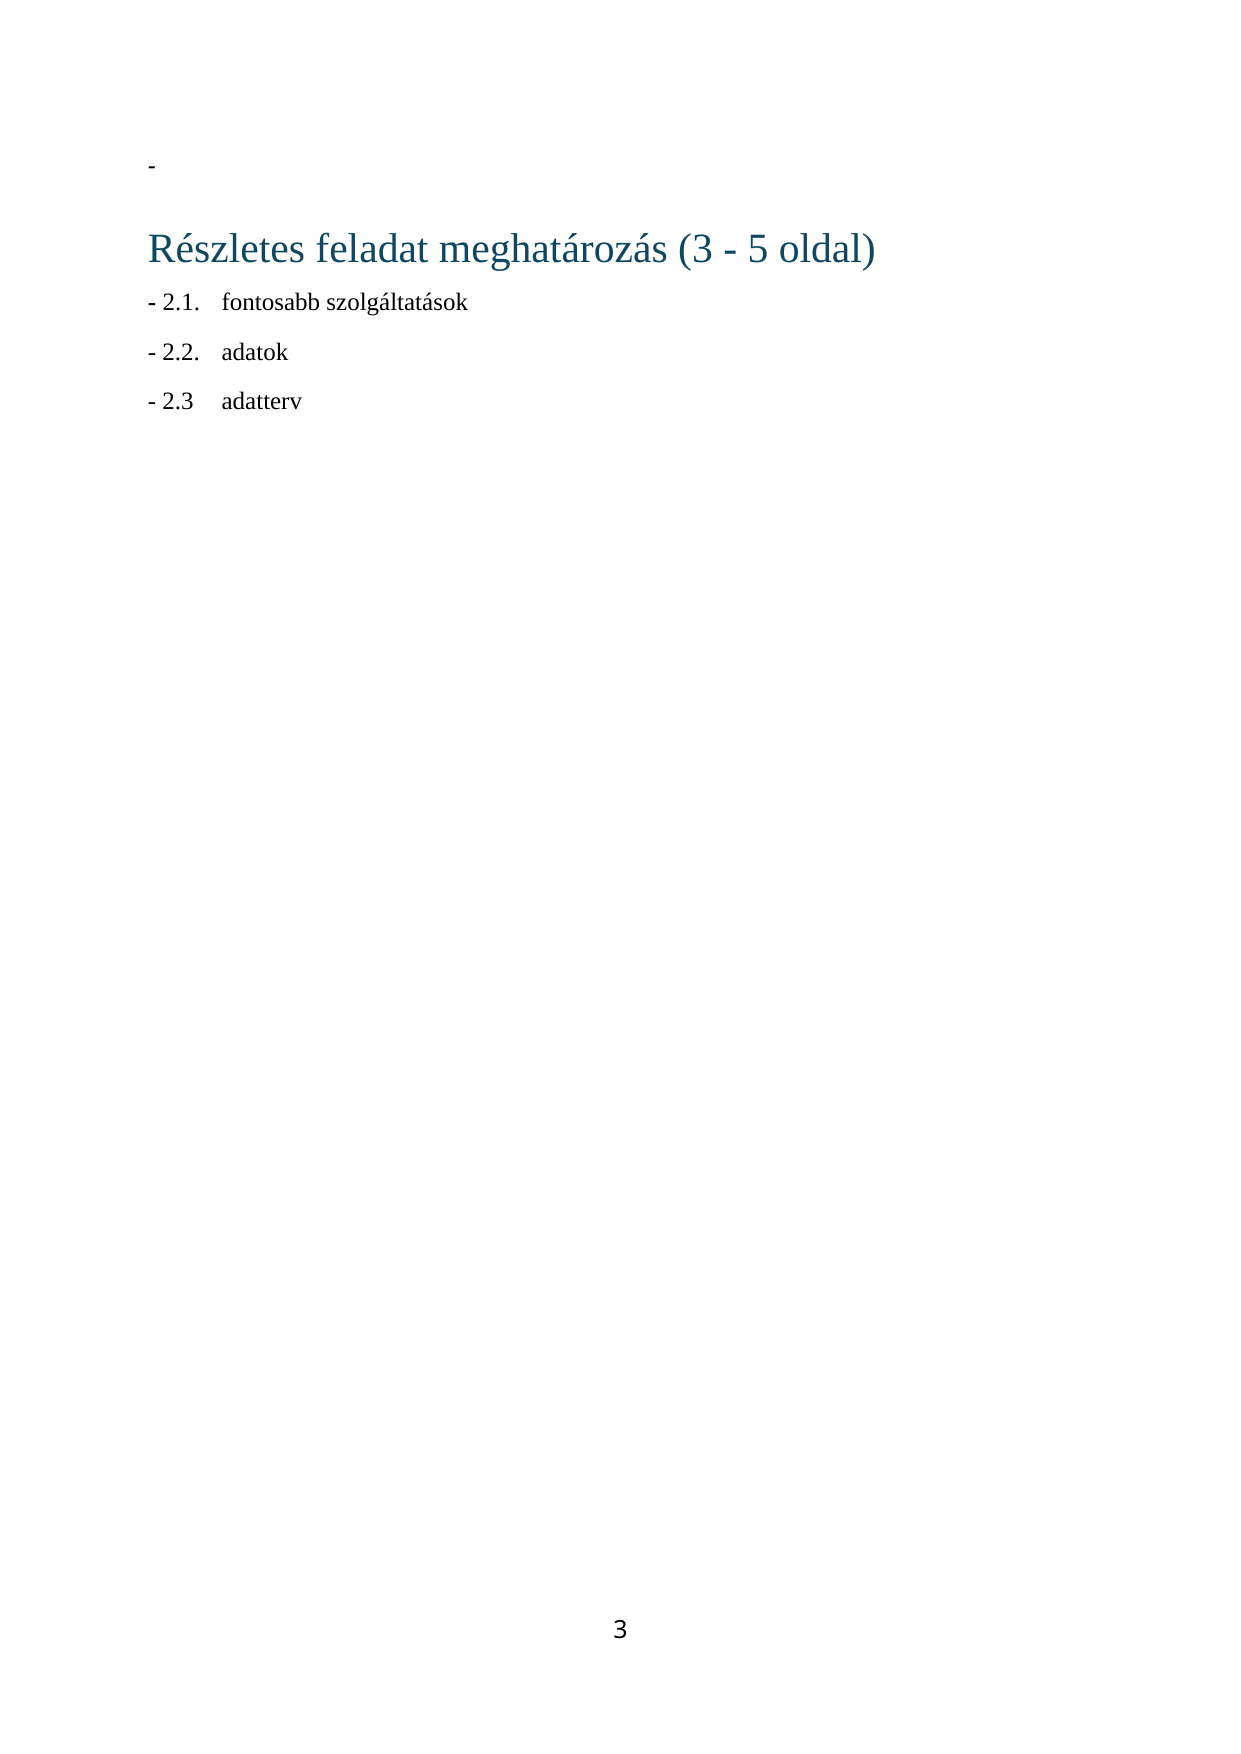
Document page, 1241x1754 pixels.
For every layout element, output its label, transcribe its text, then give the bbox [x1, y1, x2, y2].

text - 2.1. fontosabb szolgáltatások [148, 287, 1093, 316]
text - 2.3 adatterv [148, 386, 1093, 415]
text - 2.2. adatok [148, 337, 1093, 365]
subtitle Részletes feladat meghatározás (3 - 5 oldal) [148, 223, 1093, 271]
